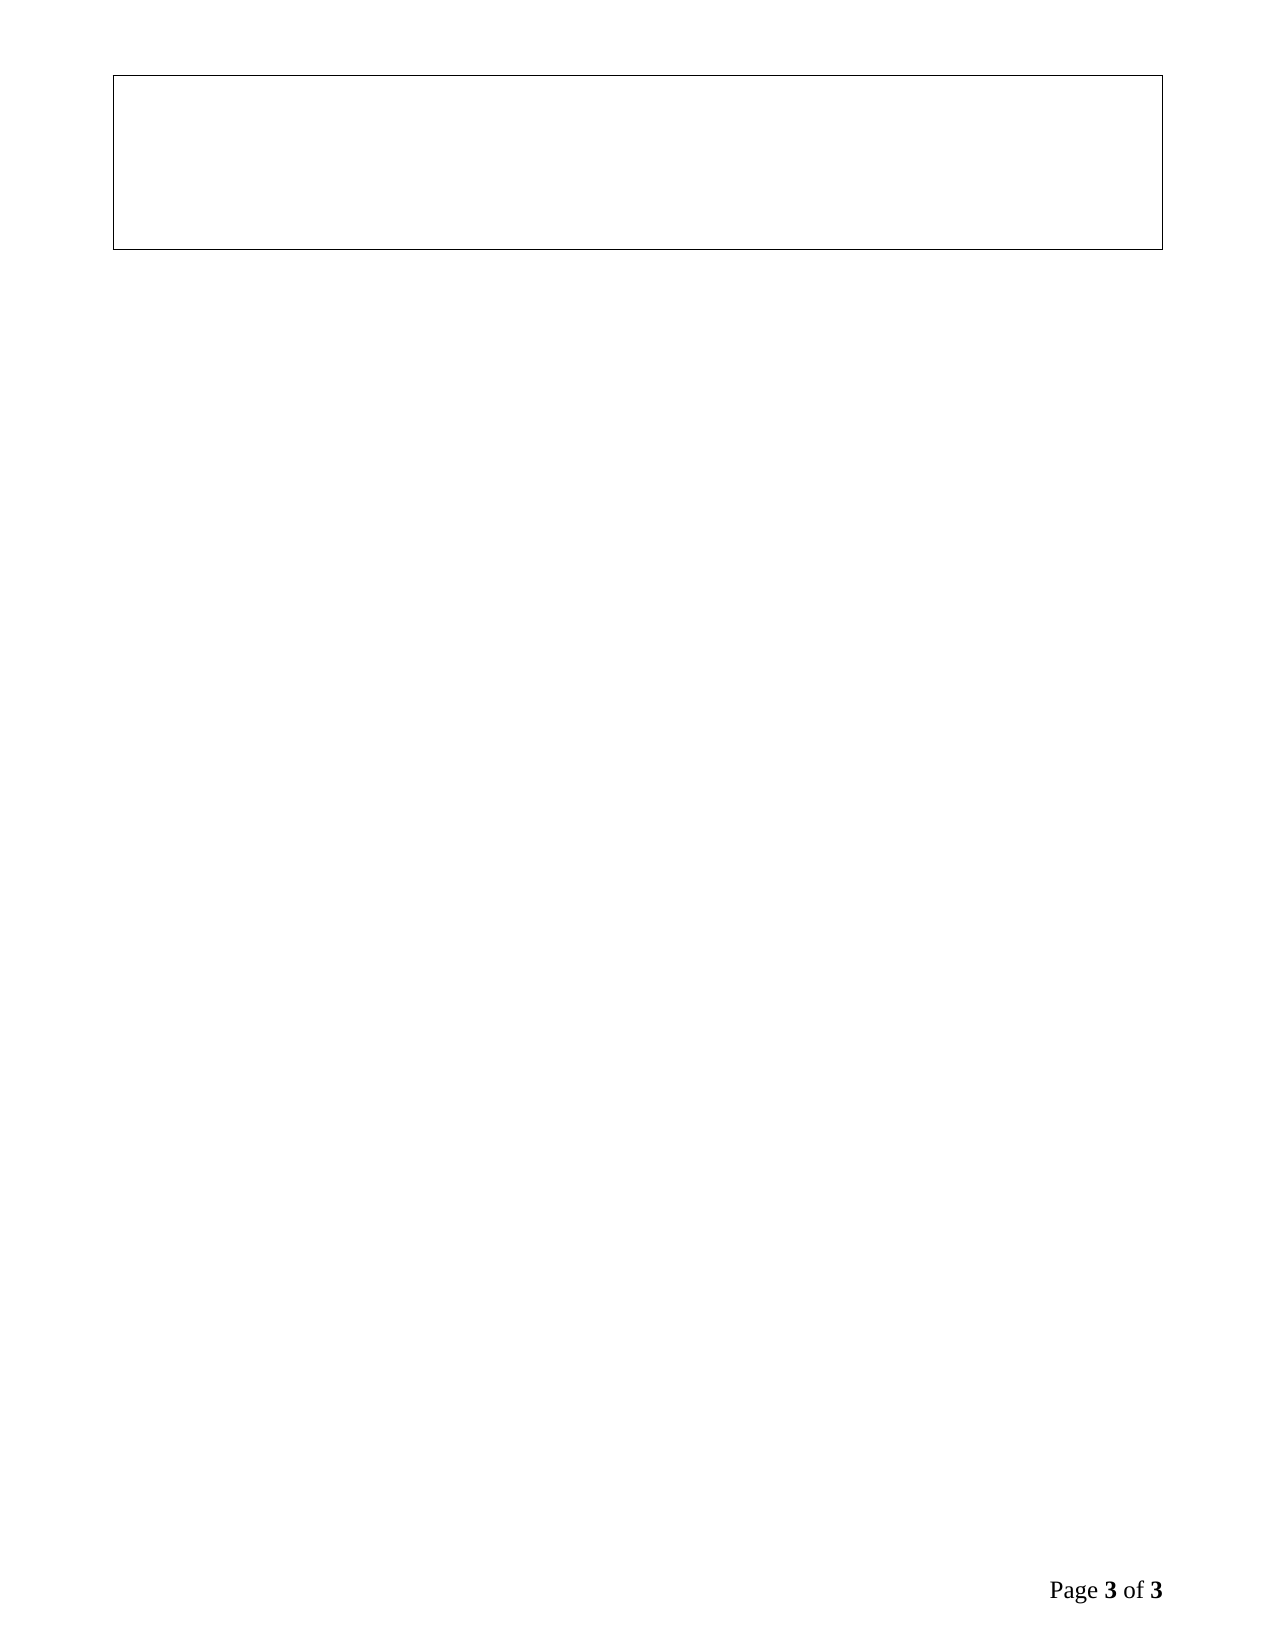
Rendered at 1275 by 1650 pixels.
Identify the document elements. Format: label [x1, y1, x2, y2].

table_header [114, 76, 1162, 248]
